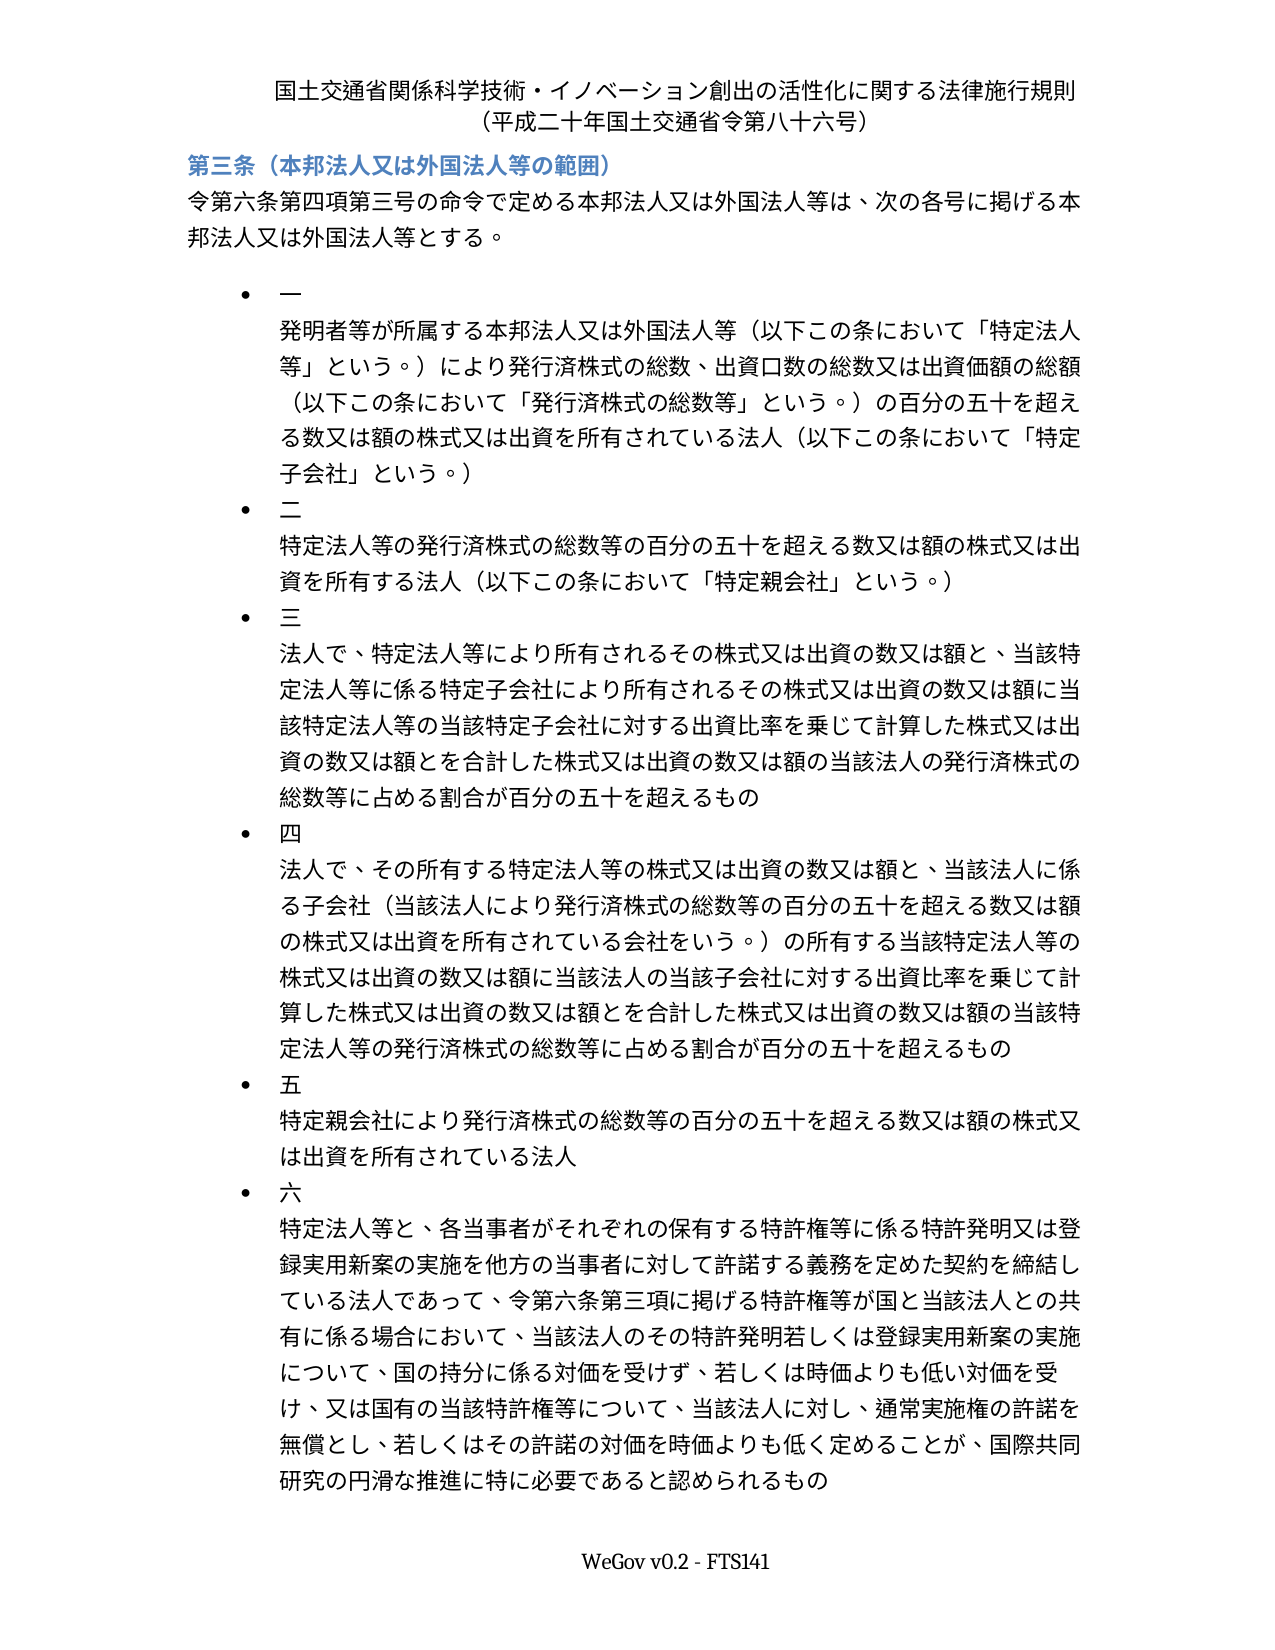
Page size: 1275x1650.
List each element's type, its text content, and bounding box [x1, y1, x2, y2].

list 五 特定親会社により発行済株式の総数等の百分の五十を超える数又は額の株式又は出資を所有されている法人 [242, 1069, 1087, 1172]
subtitle 第三条（本邦法人又は外国法人等の範囲） [187, 150, 1087, 181]
list 六 特定法人等と、各当事者がそれぞれの保有する特許権等に係る特許発明又は登録実用新案の実施を他方の当事者に対して許諾する義務を定めた契約を締結している法人であって、令第六条第三項に掲げる特許権等が国と当該法人との共有に係る場合において、当該法人のその特許発明若しくは登録実用新案の実施について、国の持分に係る対価を受けず、若しくは時価よりも低い対価を受け、又は国有の当該特許権等について、当該法人に対し、通常実施権の許諾を無償とし、若しくはその許諾の対価を時価よりも低く定めることが、国際共同研究の円滑な推進に特に必要であると認められるもの [242, 1177, 1087, 1496]
list 三 法人で、特定法人等により所有されるその株式又は出資の数又は額と、当該特定法人等に係る特定子会社により所有されるその株式又は出資の数又は額に当該特定法人等の当該特定子会社に対する出資比率を乗じて計算した株式又は出資の数又は額とを合計した株式又は出資の数又は額の当該法人の発行済株式の総数等に占める割合が百分の五十を超えるもの [242, 602, 1087, 813]
text 令第六条第四項第三号の命令で定める本邦法人又は外国法人等は、次の各号に掲げる本邦法人又は外国法人等とする。 [187, 186, 1087, 253]
list 二 特定法人等の発行済株式の総数等の百分の五十を超える数又は額の株式又は出資を所有する法人（以下この条において「特定親会社」という。） [242, 494, 1087, 597]
list 四 法人で、その所有する特定法人等の株式又は出資の数又は額と、当該法人に係る子会社（当該法人により発行済株式の総数等の百分の五十を超える数又は額の株式又は出資を所有されている会社をいう。）の所有する当該特定法人等の株式又は出資の数又は額に当該法人の当該子会社に対する出資比率を乗じて計算した株式又は出資の数又は額とを合計した株式又は出資の数又は額の当該特定法人等の発行済株式の総数等に占める割合が百分の五十を超えるもの [242, 818, 1087, 1064]
list 一 発明者等が所属する本邦法人又は外国法人等（以下この条において「特定法人等」という。）により発行済株式の総数、出資口数の総数又は出資価額の総額（以下この条において「発行済株式の総数等」という。）の百分の五十を超える数又は額の株式又は出資を所有されている法人（以下この条において「特定子会社」という。） [242, 279, 1087, 489]
